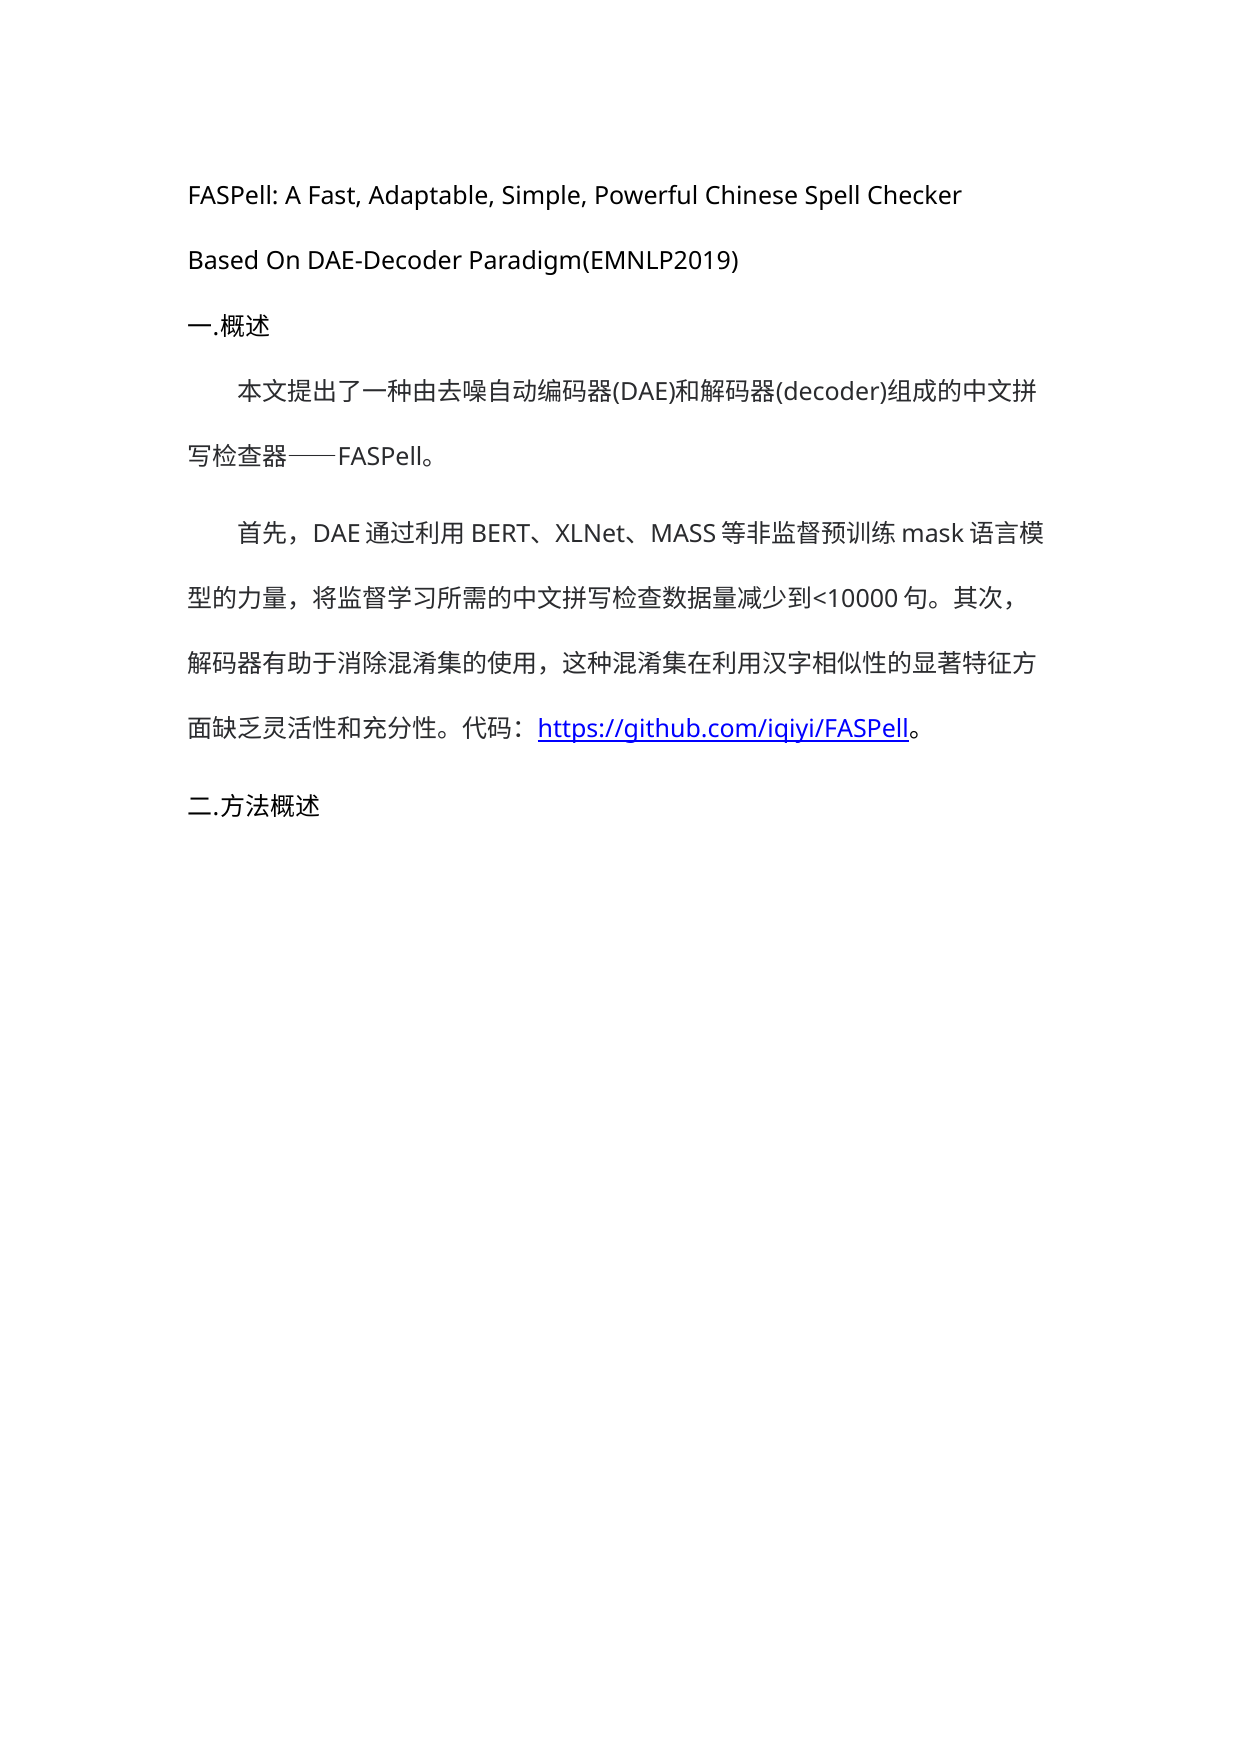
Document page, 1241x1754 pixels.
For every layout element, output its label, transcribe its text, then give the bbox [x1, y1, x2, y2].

list 概述 [187, 292, 1053, 357]
list 方法概述 [187, 772, 1053, 837]
text 本文提出了一种由去噪自动编码器(DAE)和解码器(decoder)组成的中文拼写检查器——FASPell。 [187, 357, 1053, 487]
text 首先，DAE通过利用BERT、XLNet、MASS等非监督预训练mask语言模型的力量，将监督学习所需的中文拼写检查数据量减少到<10000句。其次，解码器有助于消除混淆集的使用，这种混淆集在利用汉字相似性的显著特征方面缺乏灵活性和充分性。代码：https://github.com/iqiyi/FASPell。 [187, 499, 1053, 759]
text FASPell: A Fast, Adaptable, Simple, Powerful Chinese Spell Checker Based On DAE-Decoder Paradigm(EMNLP2019) [187, 162, 1053, 292]
